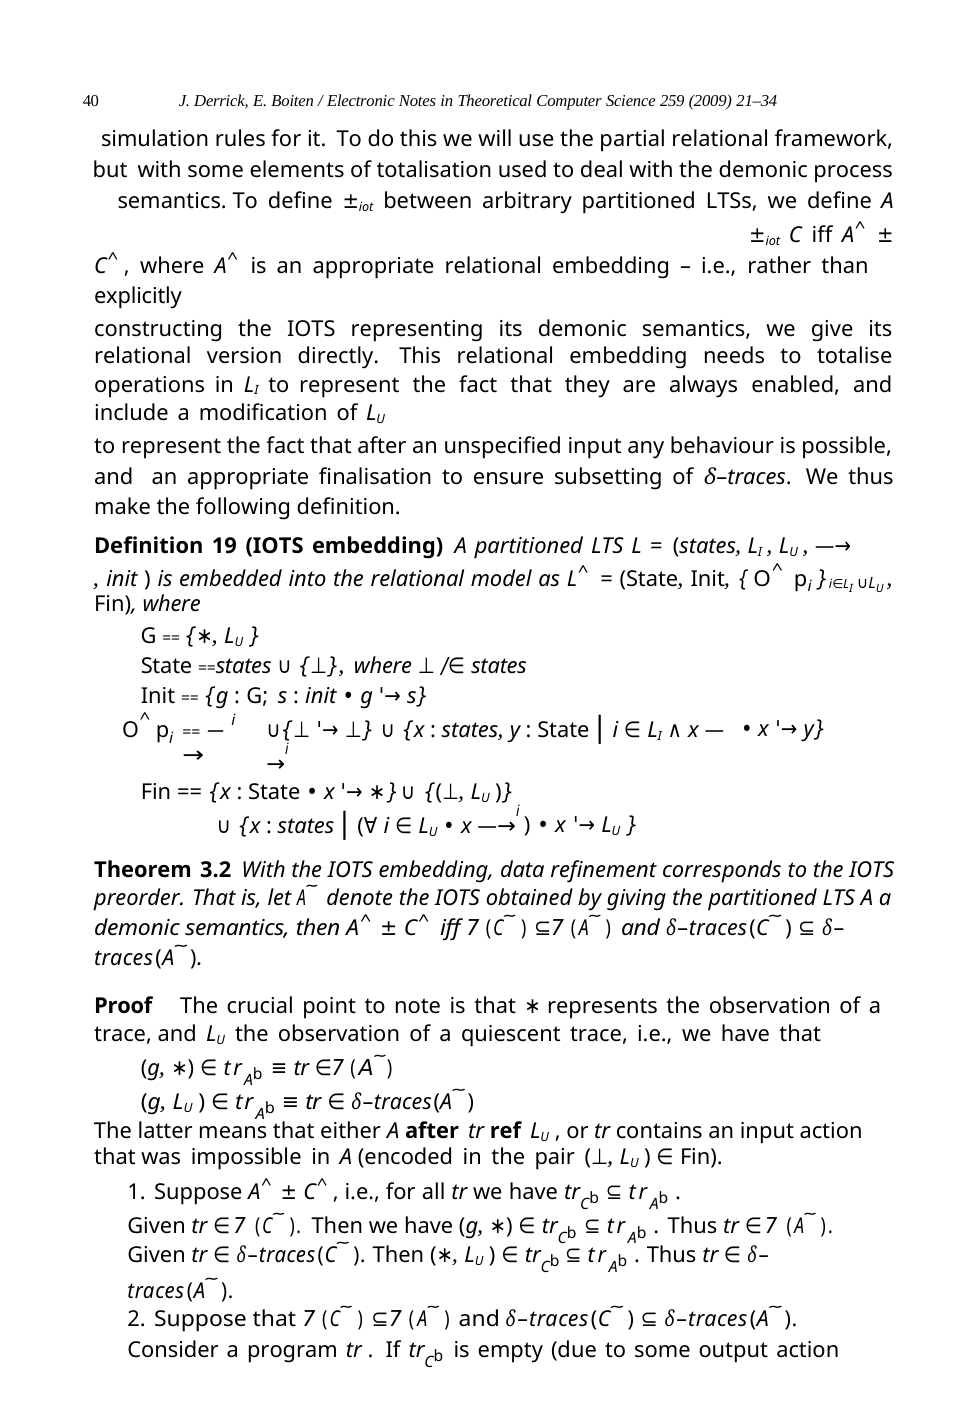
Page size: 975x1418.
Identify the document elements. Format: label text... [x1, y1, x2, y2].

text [127, 1332, 904, 1363]
text Theorem 3.2 With the IOTS embedding, data reﬁnement corresponds to the IOTS preorder. That is, let A˜ denote the IOTS obtained by giving the partitioned LTS A a [94, 856, 904, 912]
text simulation rules for it. To do this we will use the partial relational framework, but with some elements of totalisation used to deal with the demonic process semantics. To define ±iot between arbitrary partitioned LTSs, we define A ±iot C iff A^ ± [84, 123, 893, 248]
text == —→ [182, 717, 231, 768]
text , init ) is embedded into the relational model as L^ = (State, Init, {O^ pi }i∈LI ∪LU , Fin), where [94, 561, 893, 618]
text O^ pi [71, 710, 173, 745]
text G == {∗, LU } [140, 619, 904, 650]
text ∪ {x : states | (∀ i ∈ LU • x —→i [216, 805, 521, 841]
text Given tr ∈7 (C˜). Then we have (g, ∗) ∈ trCb ⊆ trAb . Thus tr ∈7 (A˜). Given tr ∈ δ–traces(C˜). Then (∗, LU ) ∈ trCb ⊆ trAb . Thus tr ∈ δ–traces(A˜). [127, 1206, 857, 1304]
list Suppose that 7 (C˜) ⊆7 (A˜) and δ–traces(C˜) ⊆ δ–traces(A˜). [127, 1304, 904, 1332]
text Proof The crucial point to note is that ∗ represents the observation of a trace, and LU the observation of a quiescent trace, i.e., we have that [94, 991, 893, 1048]
text The latter means that either A after tr ref LU , or tr contains an input action that was impossible in A (encoded in the pair (⊥, LU ) ∈ Fin). [94, 1117, 904, 1171]
text State ==states ∪ {⊥}, where ⊥ /∈ states [141, 650, 904, 679]
list Suppose A^ ± C^ , i.e., for all tr we have trCb ⊆ trAb . [127, 1171, 904, 1206]
text Definition 19 (IOTS embedding) A partitioned LTS L = (states, LI , LU , —→ [94, 531, 904, 559]
text ∪{⊥ '→ ⊥} ∪ {x : states, y : State | i ∈ LI ∧ x —→i [266, 710, 725, 778]
text Init == {g : G; s : init • g '→ s} [141, 679, 904, 710]
list x '→ y} [741, 713, 904, 742]
text (g, LU ) ∈ trAb ≡ tr ∈ δ–traces(A˜) [141, 1082, 904, 1117]
text Fin == {x : State • x '→ ∗}∪ {(⊥, LU )} [141, 778, 521, 805]
text demonic semantics, then A^ ± C^ iff 7 (C˜) ⊆7 (A˜) and δ–traces(C˜) ⊆ δ–traces(A˜). [94, 912, 904, 971]
text C^ , where A^ is an appropriate relational embedding – i.e., rather than explicitly [94, 250, 904, 309]
text (g, ∗) ∈ trAb ≡ tr ∈7 (A˜) [141, 1048, 904, 1082]
text constructing the IOTS representing its demonic semantics, we give its relational version directly. This relational embedding needs to totalise operations in LI to represent the fact that they are always enabled, and include a modification of LU [94, 313, 893, 427]
text to represent the fact that after an unspecified input any behaviour is possible, and an appropriate finalisation to ensure subsetting of δ–traces. We thus make the following definition. [94, 430, 893, 521]
text ) • x '→ LU } [524, 809, 904, 839]
